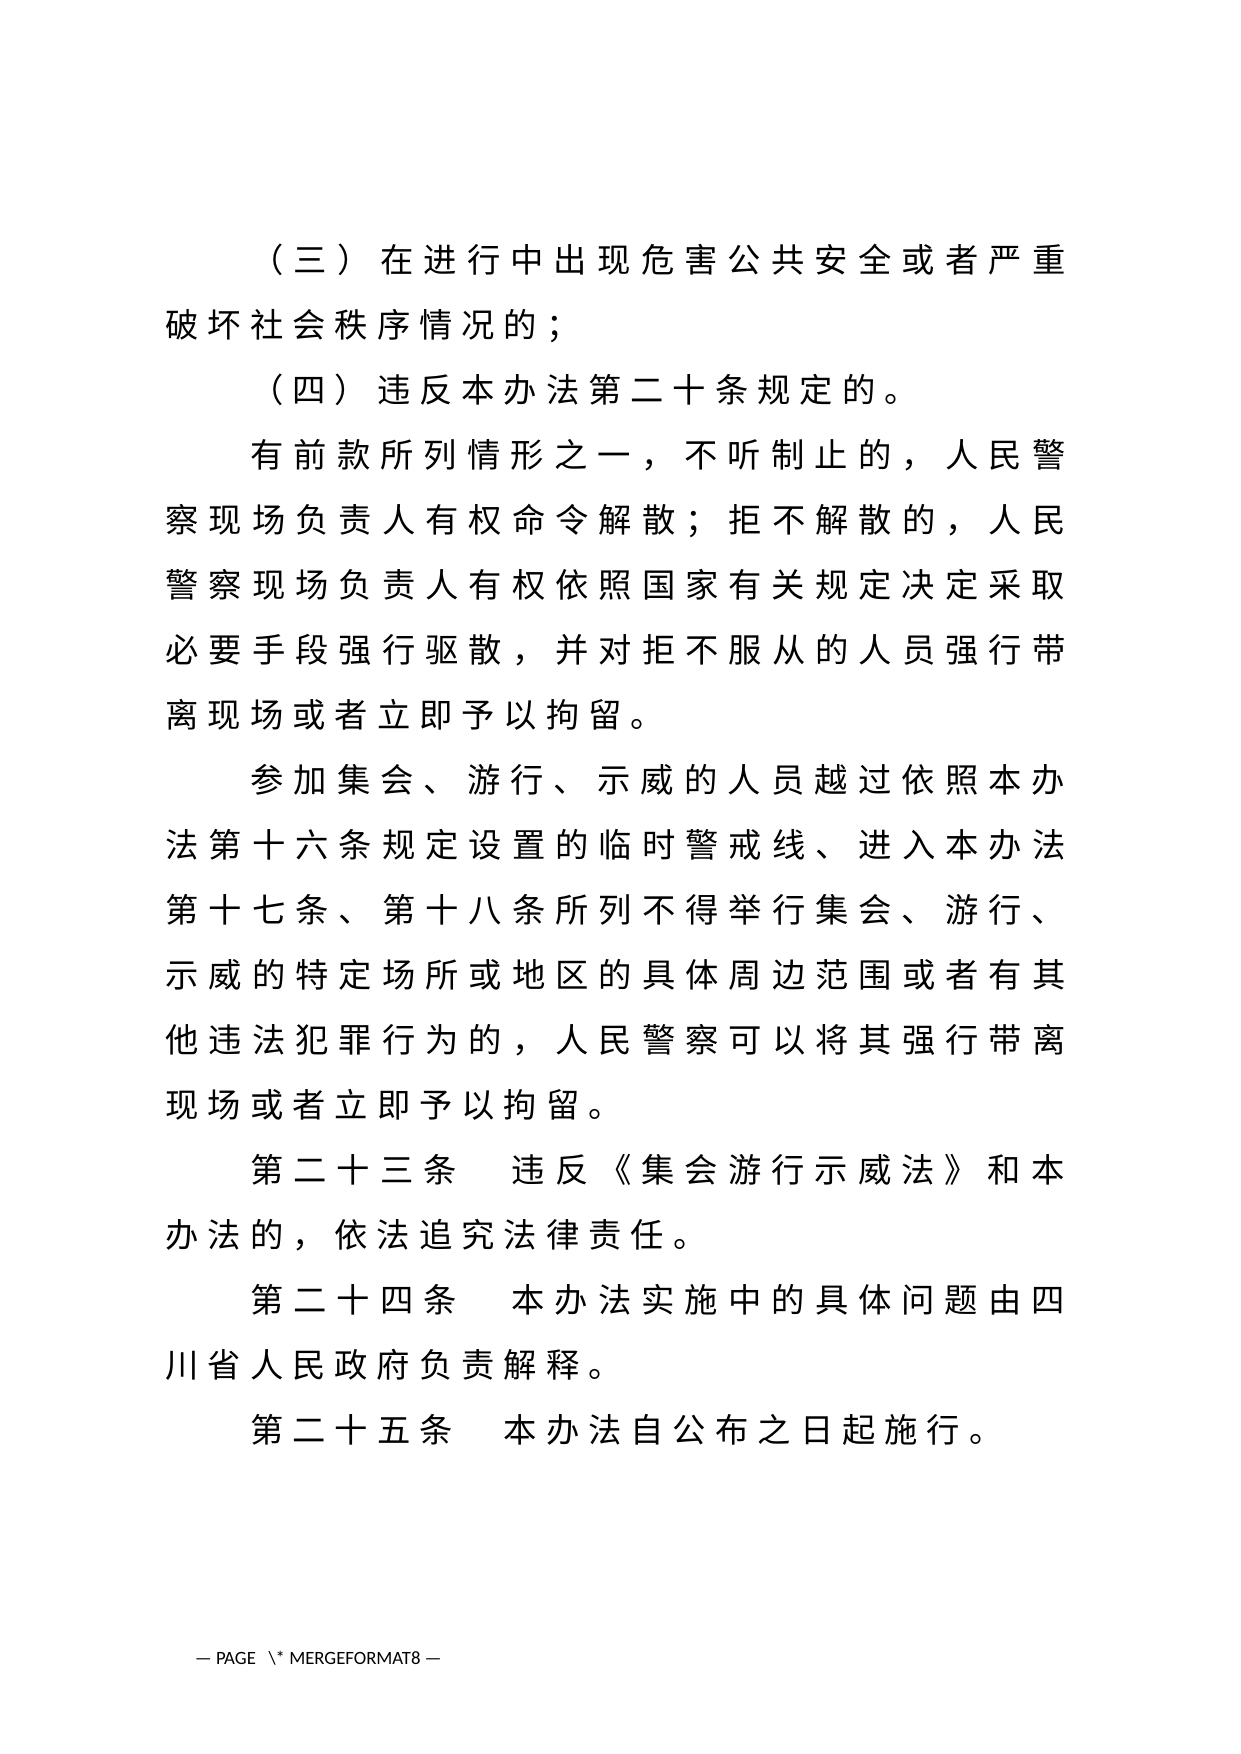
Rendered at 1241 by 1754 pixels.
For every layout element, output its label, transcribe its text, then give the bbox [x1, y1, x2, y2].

text 第二十五条 本办法自公布之日起施行。 [165, 1396, 1075, 1461]
text （三）在进行中出现危害公共安全或者严重破坏社会秩序情况的； [165, 226, 1075, 356]
text 第二十三条 违反《集会游行示威法》和本办法的，依法追究法律责任。 [165, 1136, 1075, 1266]
text 参加集会、游行、示威的人员越过依照本办法第十六条规定设置的临时警戒线、进入本办法第十七条、第十八条所列不得举行集会、游行、示威的特定场所或地区的具体周边范围或者有其他违法犯罪行为的，人民警察可以将其强行带离现场或者立即予以拘留。 [165, 746, 1075, 1136]
text 有前款所列情形之一，不听制止的，人民警察现场负责人有权命令解散；拒不解散的，人民警察现场负责人有权依照国家有关规定决定采取必要手段强行驱散，并对拒不服从的人员强行带离现场或者立即予以拘留。 [165, 421, 1075, 746]
text 第二十四条 本办法实施中的具体问题由四川省人民政府负责解释。 [165, 1266, 1075, 1396]
text （四）违反本办法第二十条规定的。 [165, 356, 1075, 421]
